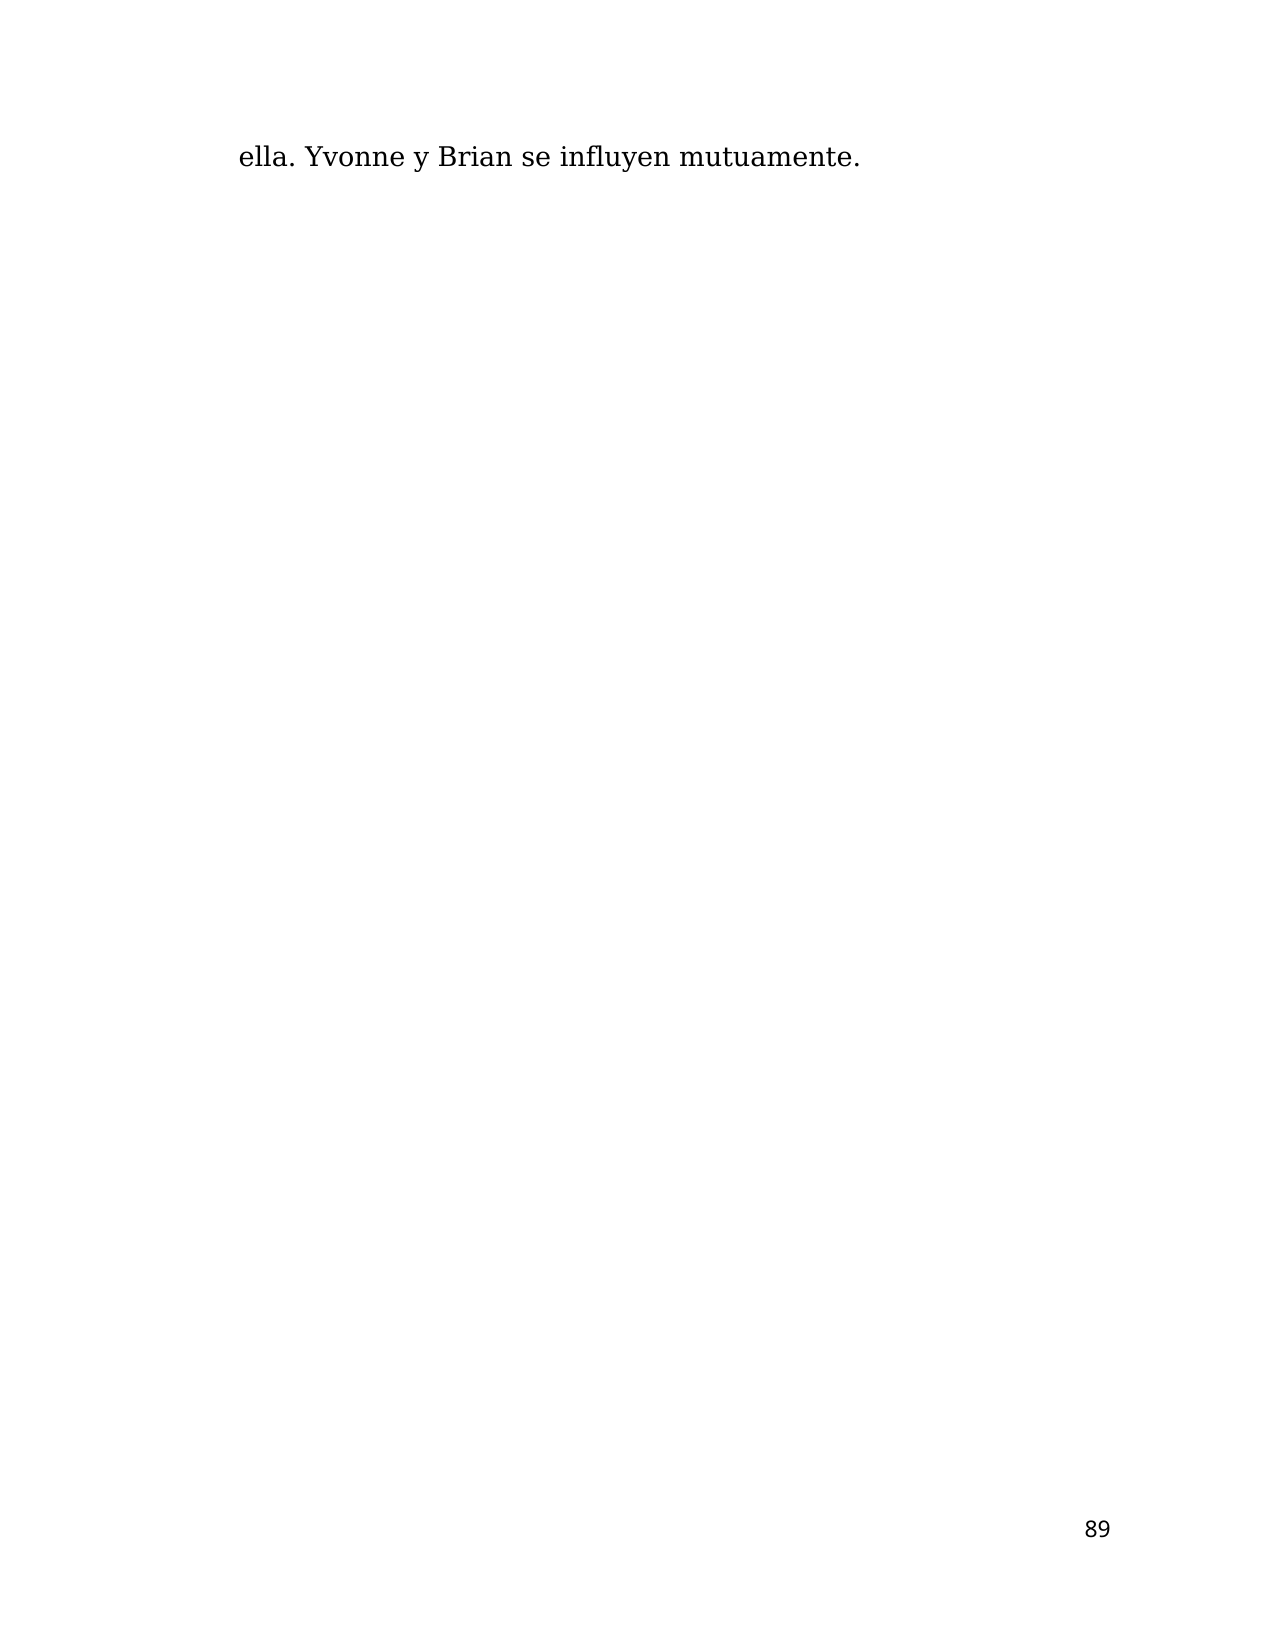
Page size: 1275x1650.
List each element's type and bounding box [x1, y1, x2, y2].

text [238, 139, 1110, 172]
